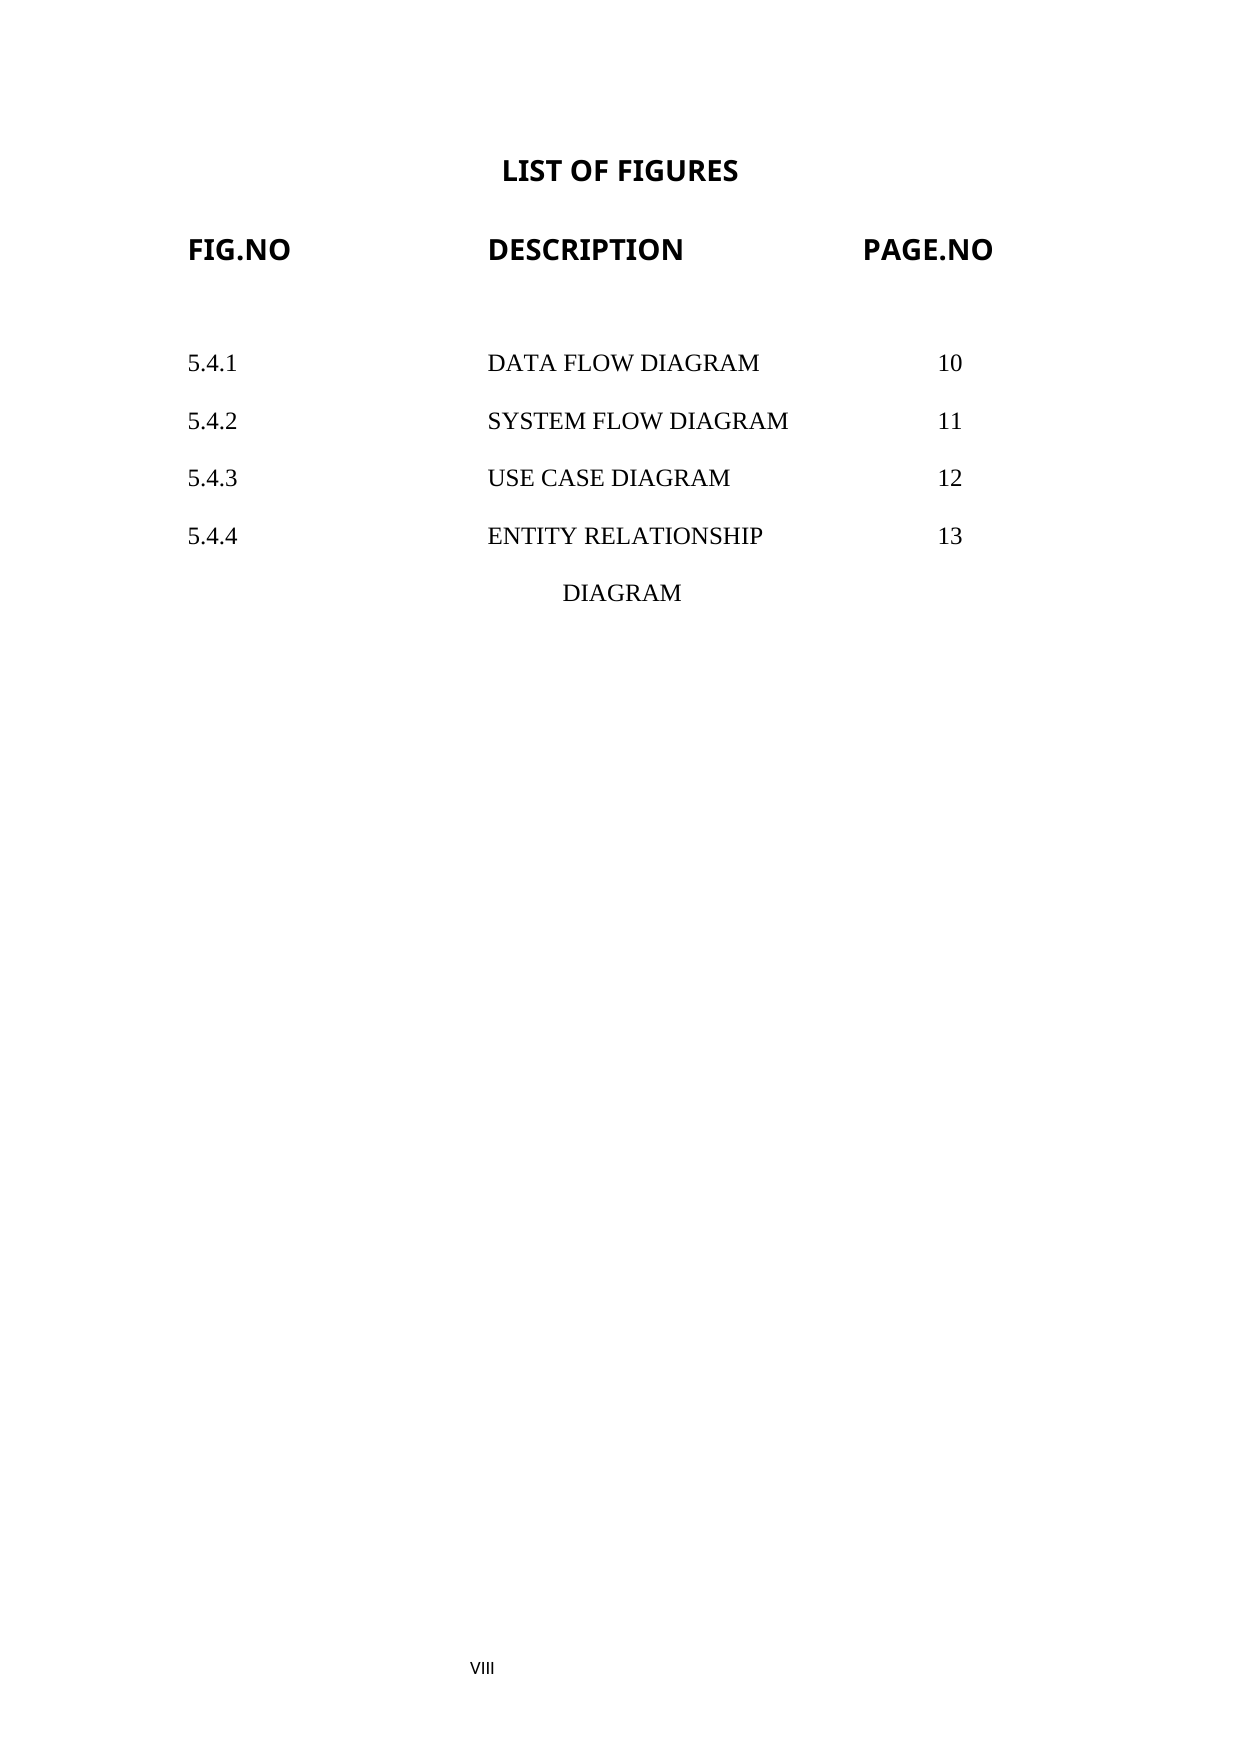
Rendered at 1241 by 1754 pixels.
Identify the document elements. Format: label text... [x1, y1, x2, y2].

text 5.4.3 USE CASE DIAGRAM 12 [187, 463, 1053, 492]
text 5.4.2 SYSTEM FLOW DIAGRAM 11 [187, 406, 1053, 435]
text LIST OF FIGURES [187, 150, 1053, 190]
text 5.4.4 ENTITY RELATIONSHIP 13 [187, 521, 1053, 550]
text DIAGRAM [187, 578, 1053, 607]
text 5.4.1 DATA FLOW DIAGRAM 10 [187, 348, 1053, 377]
text FIG.NO DESCRIPTION PAGE.NO [187, 229, 1053, 269]
